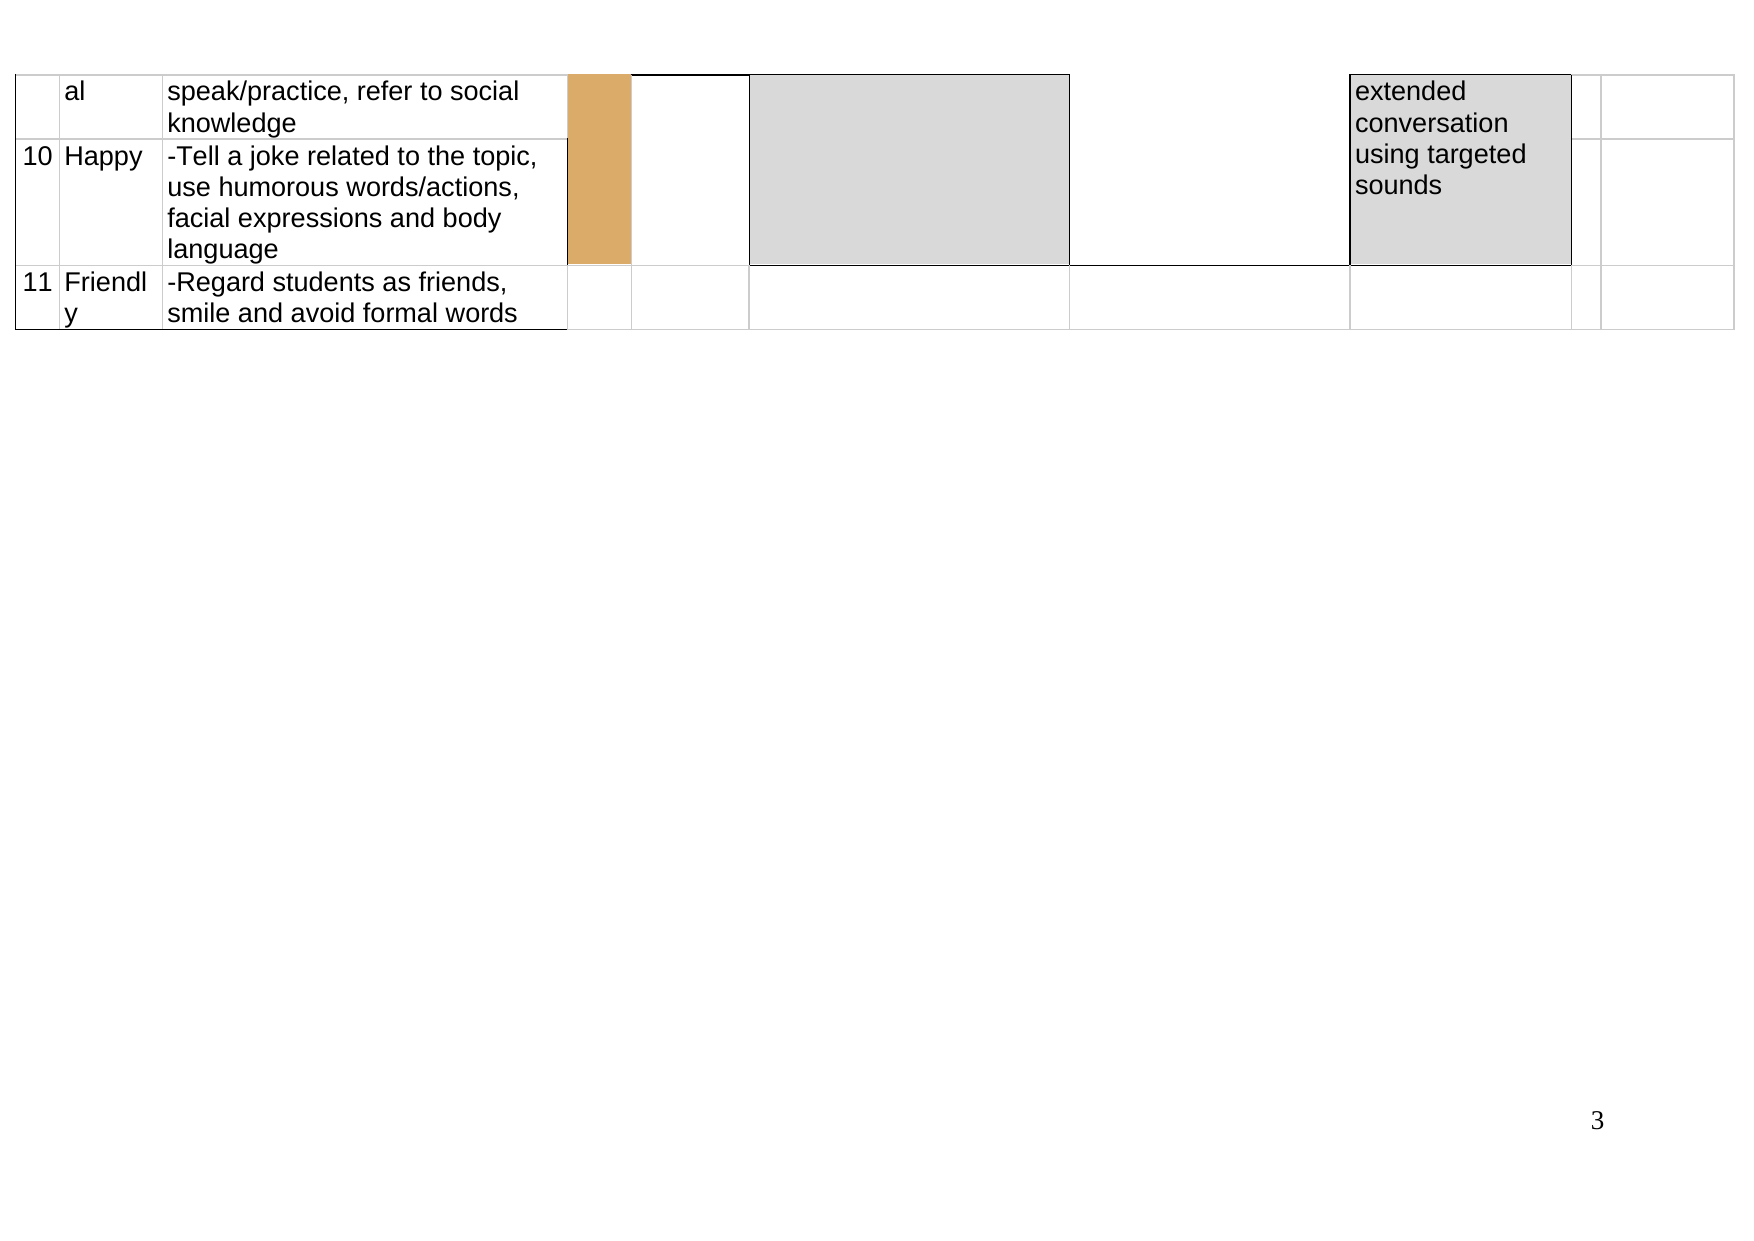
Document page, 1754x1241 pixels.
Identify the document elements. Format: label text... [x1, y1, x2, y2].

table_cell [1602, 76, 1733, 138]
table_cell 9 [16, 76, 59, 138]
table_cell [1572, 140, 1600, 264]
table_cell Practical [60, 76, 162, 138]
table_cell [1602, 140, 1733, 264]
table_cell [1572, 266, 1600, 328]
table_cell [1351, 266, 1571, 328]
table_cell Happy [60, 140, 162, 264]
table_cell -Tell a joke related to the topic, use humorous words/actions, facial expressions and body language [163, 140, 567, 264]
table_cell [1351, 75, 1571, 264]
table_cell [1572, 76, 1600, 138]
table_cell [1070, 266, 1349, 328]
table_cell 11 [16, 266, 59, 328]
table_cell [1602, 266, 1733, 328]
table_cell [163, 76, 567, 138]
table_cell 10 [16, 140, 59, 264]
table_cell -Regard students as friends, smile and avoid formal words [163, 266, 567, 328]
table_cell [750, 266, 1069, 328]
table_cell Friendly [60, 266, 162, 328]
table_cell [632, 266, 748, 328]
table_cell [568, 266, 631, 328]
